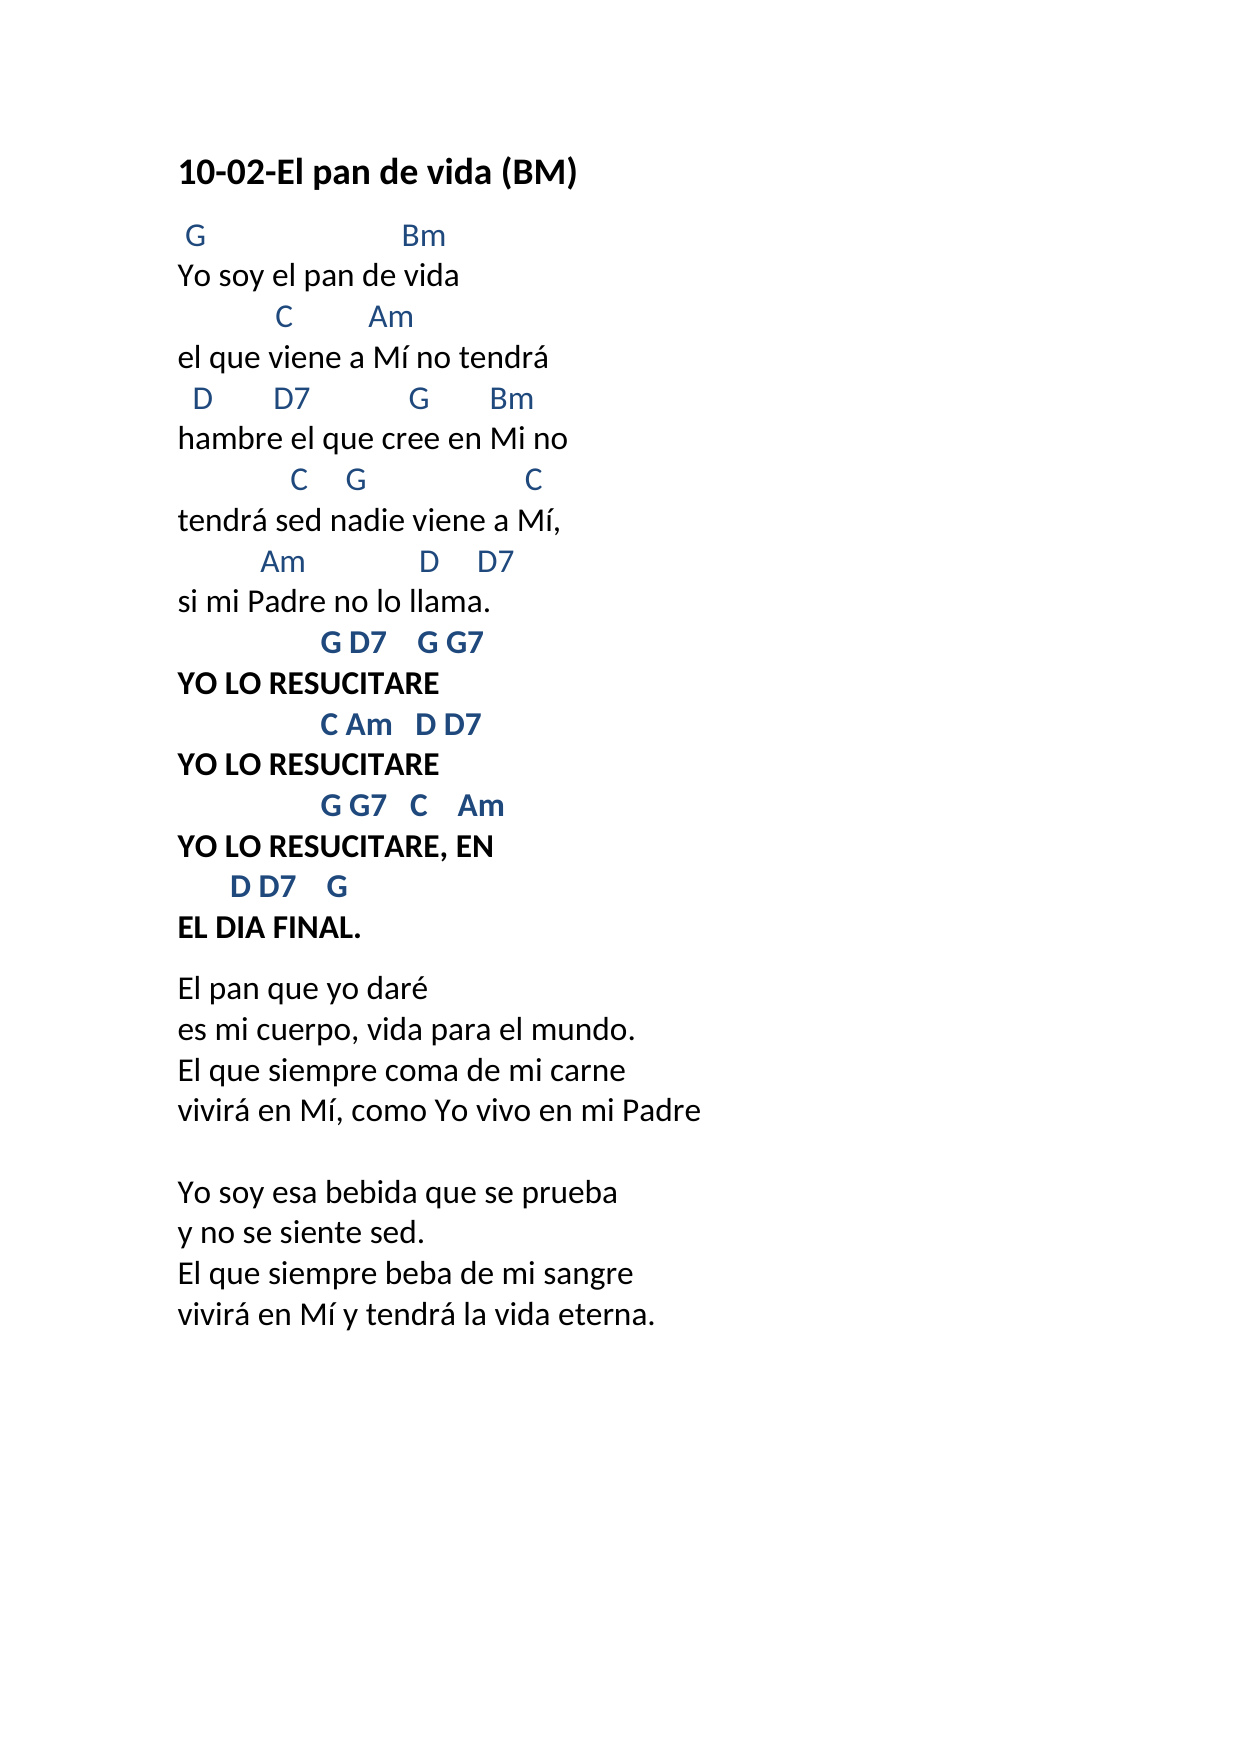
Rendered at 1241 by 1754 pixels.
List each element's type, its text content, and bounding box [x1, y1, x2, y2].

text C Am [177, 295, 1063, 336]
text el que viene a Mí no tendrá [177, 336, 1063, 377]
text YO LO RESUCITARE [177, 743, 1063, 784]
text El pan que yo daré [177, 967, 1063, 1008]
text G D7 G G7 [177, 621, 1063, 662]
text YO LO RESUCITARE, EN [177, 825, 1063, 865]
text Am D D7 [177, 539, 1063, 580]
text 10-02-El pan de vida (BM) [177, 148, 1063, 193]
text vivirá en Mí, como Yo vivo en mi Padre [177, 1089, 1063, 1130]
text Yo soy el pan de vida [177, 254, 1063, 295]
text C Am D D7 [177, 702, 1063, 743]
text y no se siente sed. [177, 1212, 1063, 1252]
text El que siempre beba de mi sangre [177, 1252, 1063, 1293]
text G Bm [177, 214, 1063, 254]
text D D7 G [177, 865, 1063, 906]
text EL DIA FINAL. [177, 906, 1063, 947]
text es mi cuerpo, vida para el mundo. [177, 1008, 1063, 1049]
text Yo soy esa bebida que se prueba [177, 1171, 1063, 1212]
text tendrá sed nadie viene a Mí, [177, 499, 1063, 539]
text hambre el que cree en Mi no [177, 417, 1063, 458]
text El que siempre coma de mi carne [177, 1049, 1063, 1089]
text YO LO RESUCITARE [177, 662, 1063, 702]
text G G7 C Am [177, 784, 1063, 825]
text C G C [177, 458, 1063, 499]
text vivirá en Mí y tendrá la vida eterna. [177, 1293, 1063, 1334]
text si mi Padre no lo llama. [177, 580, 1063, 621]
text D D7 G Bm [177, 377, 1063, 417]
